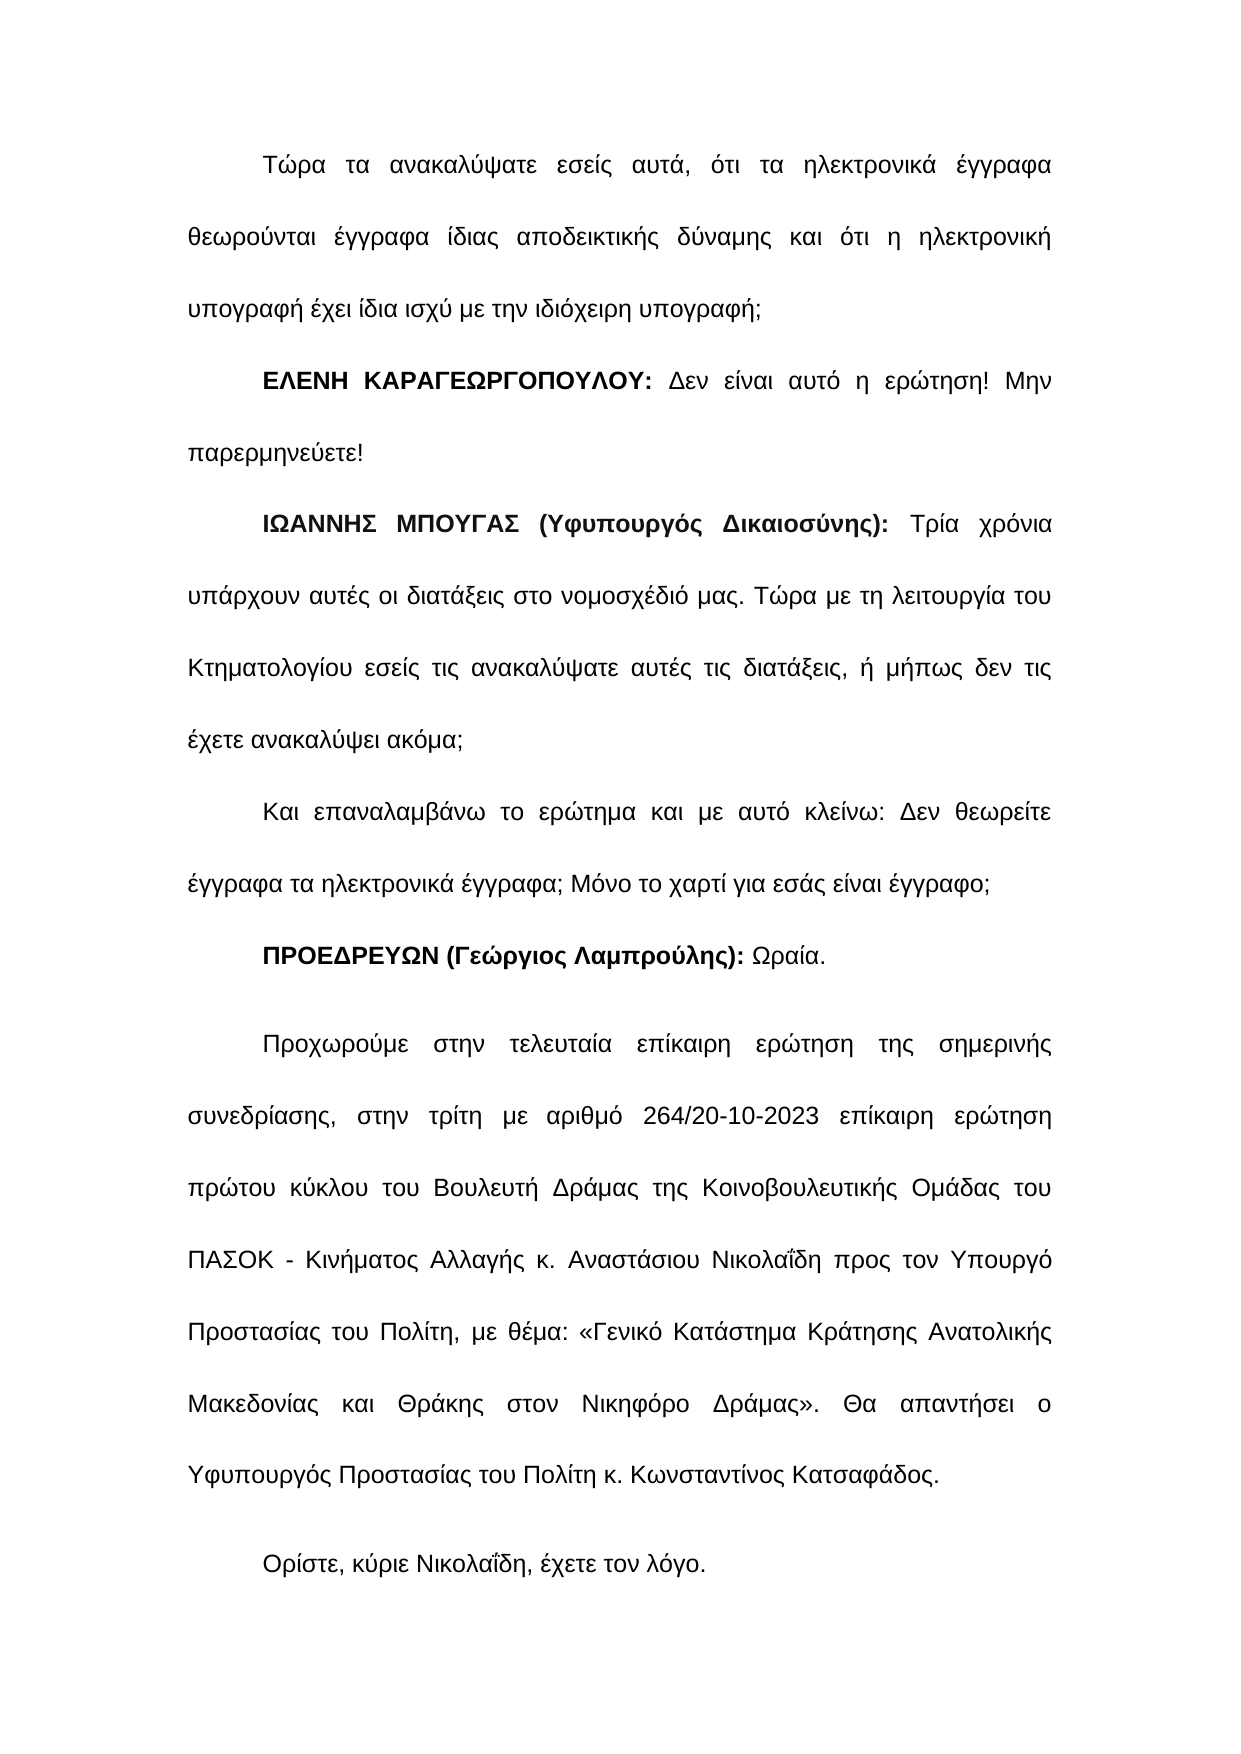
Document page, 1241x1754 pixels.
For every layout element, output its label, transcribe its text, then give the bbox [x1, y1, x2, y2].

text Τώρα τα ανακαλύψατε εσείς αυτά, ότι τα ηλεκτρονικά έγγραφα θεωρούνται έγγραφα ίδιας αποδεικτικής δύναμης και ότι η ηλεκτρονική υπογραφή έχει ίδια ισχύ με την ιδιόχειρη υπογραφή; [187, 150, 1053, 322]
text ΕΛΕΝΗ ΚΑΡΑΓΕΩΡΓΟΠΟΥΛΟΥ: Δεν είναι αυτό η ερώτηση! Μην παρερμηνεύετε! [187, 366, 1053, 466]
text Και επαναλαμβάνω το ερώτημα και με αυτό κλείνω: Δεν θεωρείτε έγγραφα τα ηλεκτρονικά έγγραφα; Μόνο το χαρτί για εσάς είναι έγγραφο; [187, 797, 1053, 897]
text Ορίστε, κύριε Νικολαΐδη, έχετε τον λόγο. [187, 1549, 1053, 1578]
text Προχωρούμε στην τελευταία επίκαιρη ερώτηση της σημερινής συνεδρίασης, στην τρίτη με αριθμό 264/20-10-2023 επίκαιρη ερώτηση πρώτου κύκλου του Βουλευτή Δράμας της Κοινοβουλευτικής Ομάδας του ΠΑΣΟΚ - Κινήματος Αλλαγής κ. Αναστάσιου Νικολαΐδη προς τον Υπουργό Προστασίας του Πολίτη, με θέμα: «Γενικό Κατάστημα Κράτησης Ανατολικής Μακεδονίας και Θράκης στον Νικηφόρο Δράμας». Θα απαντήσει ο Υφυπουργός Προστασίας του Πολίτη κ. Κωνσταντίνος Κατσαφάδος. [187, 1029, 1053, 1489]
text ΙΩΑΝΝΗΣ ΜΠΟΥΓΑΣ (Υφυπουργός Δικαιοσύνης): Τρία χρόνια υπάρχουν αυτές οι διατάξεις στο νομοσχέδιό μας. Τώρα με τη λειτουργία του Κτηματολογίου εσείς τις ανακαλύψατε αυτές τις διατάξεις, ή μήπως δεν τις έχετε ανακαλύψει ακόμα; [187, 509, 1053, 754]
text ΠΡΟΕΔΡΕΥΩΝ (Γεώργιος Λαμπρούλης): Ωραία. [187, 941, 1053, 969]
